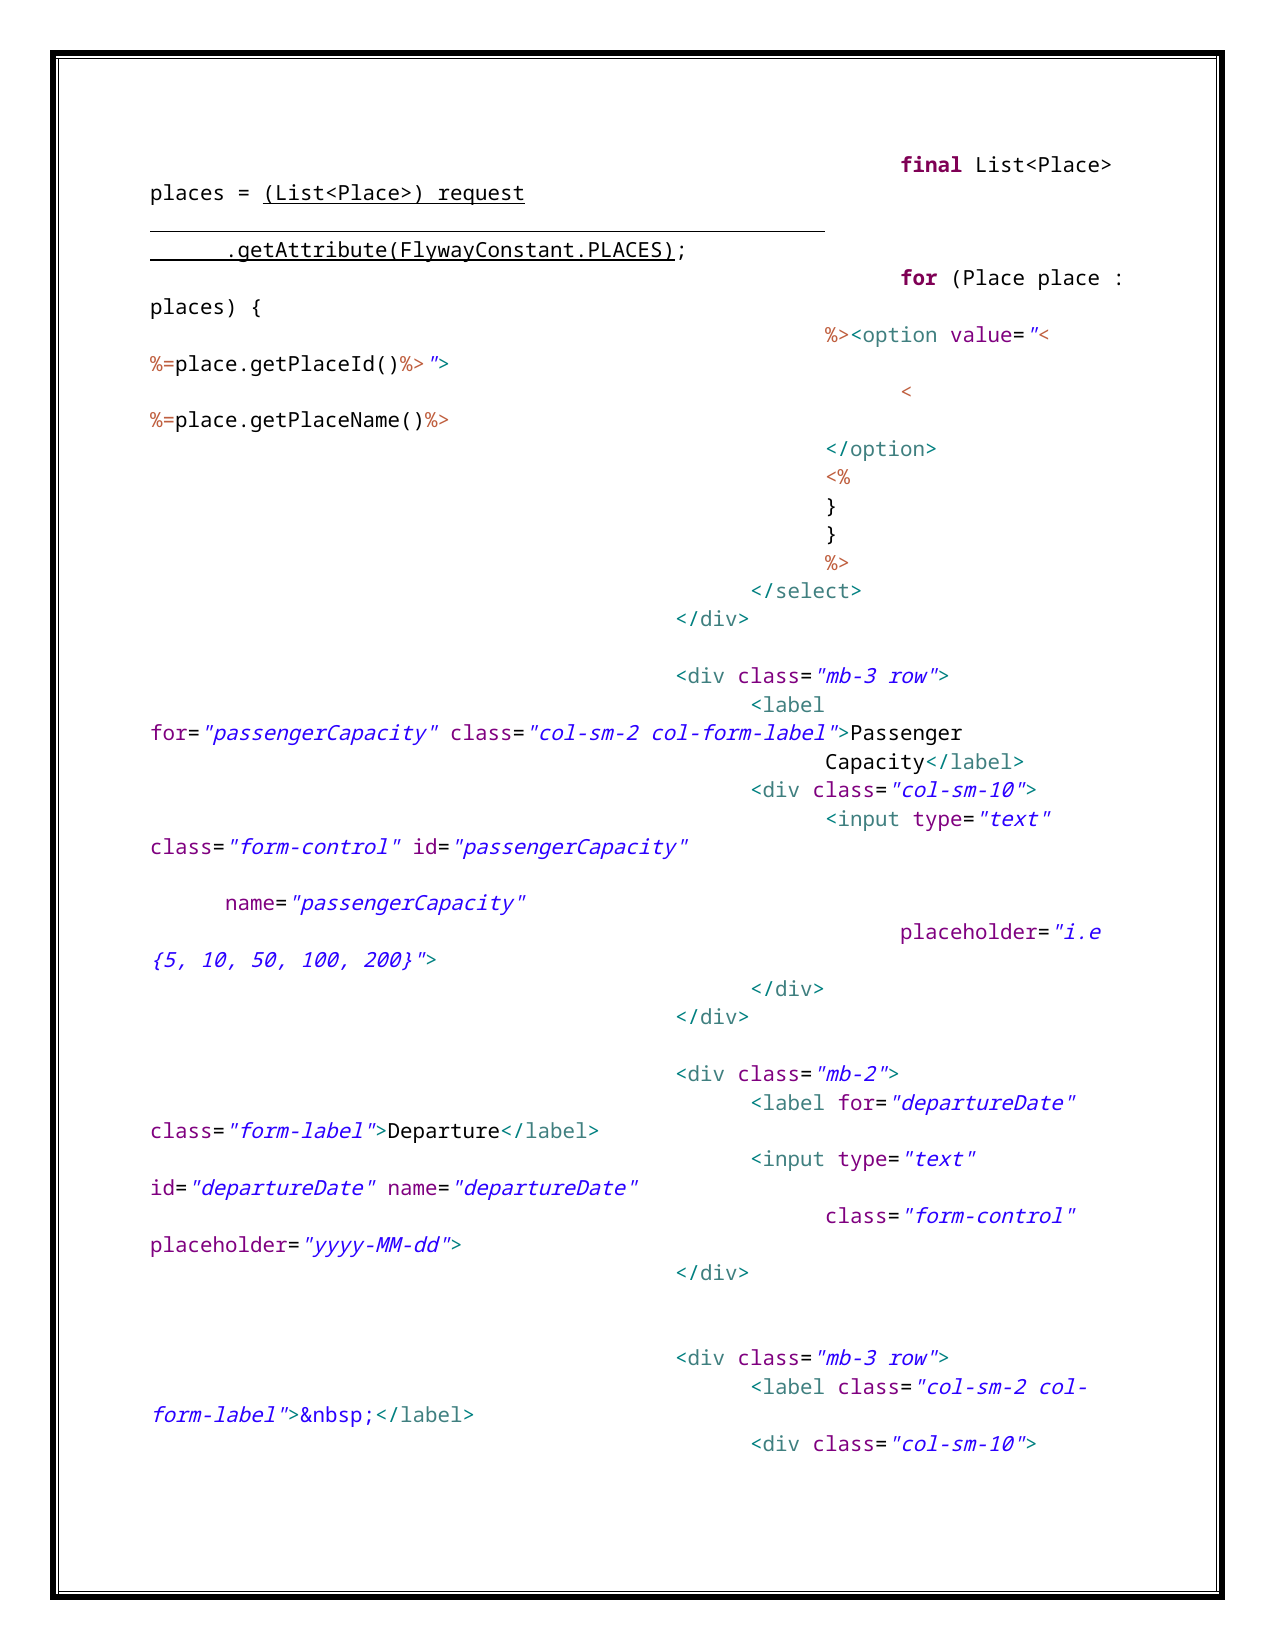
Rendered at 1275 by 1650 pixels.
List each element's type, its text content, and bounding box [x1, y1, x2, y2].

text <div class="mb-3 row"> [150, 1343, 1125, 1372]
text </div> [150, 604, 1125, 633]
text %> [150, 548, 1125, 576]
text placeholder="i.e {5, 10, 50, 100, 200}"> [150, 917, 1125, 974]
text </select> [150, 576, 1125, 604]
text Capacity</label> [150, 747, 1125, 775]
text class="form-control" placeholder="yyyy-MM-dd"> [150, 1201, 1125, 1258]
text final List<Place> places = (List<Place>) request [150, 150, 1125, 207]
text <%=place.getPlaceName()%> [150, 377, 1125, 434]
text <input type="text" id="departureDate" name="departureDate" [150, 1144, 1125, 1201]
text </option> [150, 434, 1125, 462]
text <label class="col-sm-2 col-form-label">&nbsp;</label> [150, 1372, 1125, 1429]
text .getAttribute(FlywayConstant.PLACES); [150, 207, 1125, 263]
text <div class="mb-2"> [150, 1059, 1125, 1088]
text <% [150, 462, 1125, 491]
text } [150, 491, 1125, 519]
text </div> [150, 1258, 1125, 1287]
text <div class="col-sm-10"> [150, 1429, 1125, 1457]
text } [150, 519, 1125, 548]
text </div> [150, 1002, 1125, 1031]
text </div> [150, 974, 1125, 1002]
text <label for="passengerCapacity" class="col-sm-2 col-form-label">Passenger [150, 690, 1125, 747]
text for (Place place : places) { [150, 263, 1125, 320]
text <div class="col-sm-10"> [150, 775, 1125, 804]
text %><option value="<%=place.getPlaceId()%>"> [150, 320, 1125, 377]
text name="passengerCapacity" [150, 861, 1125, 917]
text <input type="text" class="form-control" id="passengerCapacity" [150, 804, 1125, 861]
text <label for="departureDate" class="form-label">Departure</label> [150, 1088, 1125, 1144]
text <div class="mb-3 row"> [150, 661, 1125, 690]
